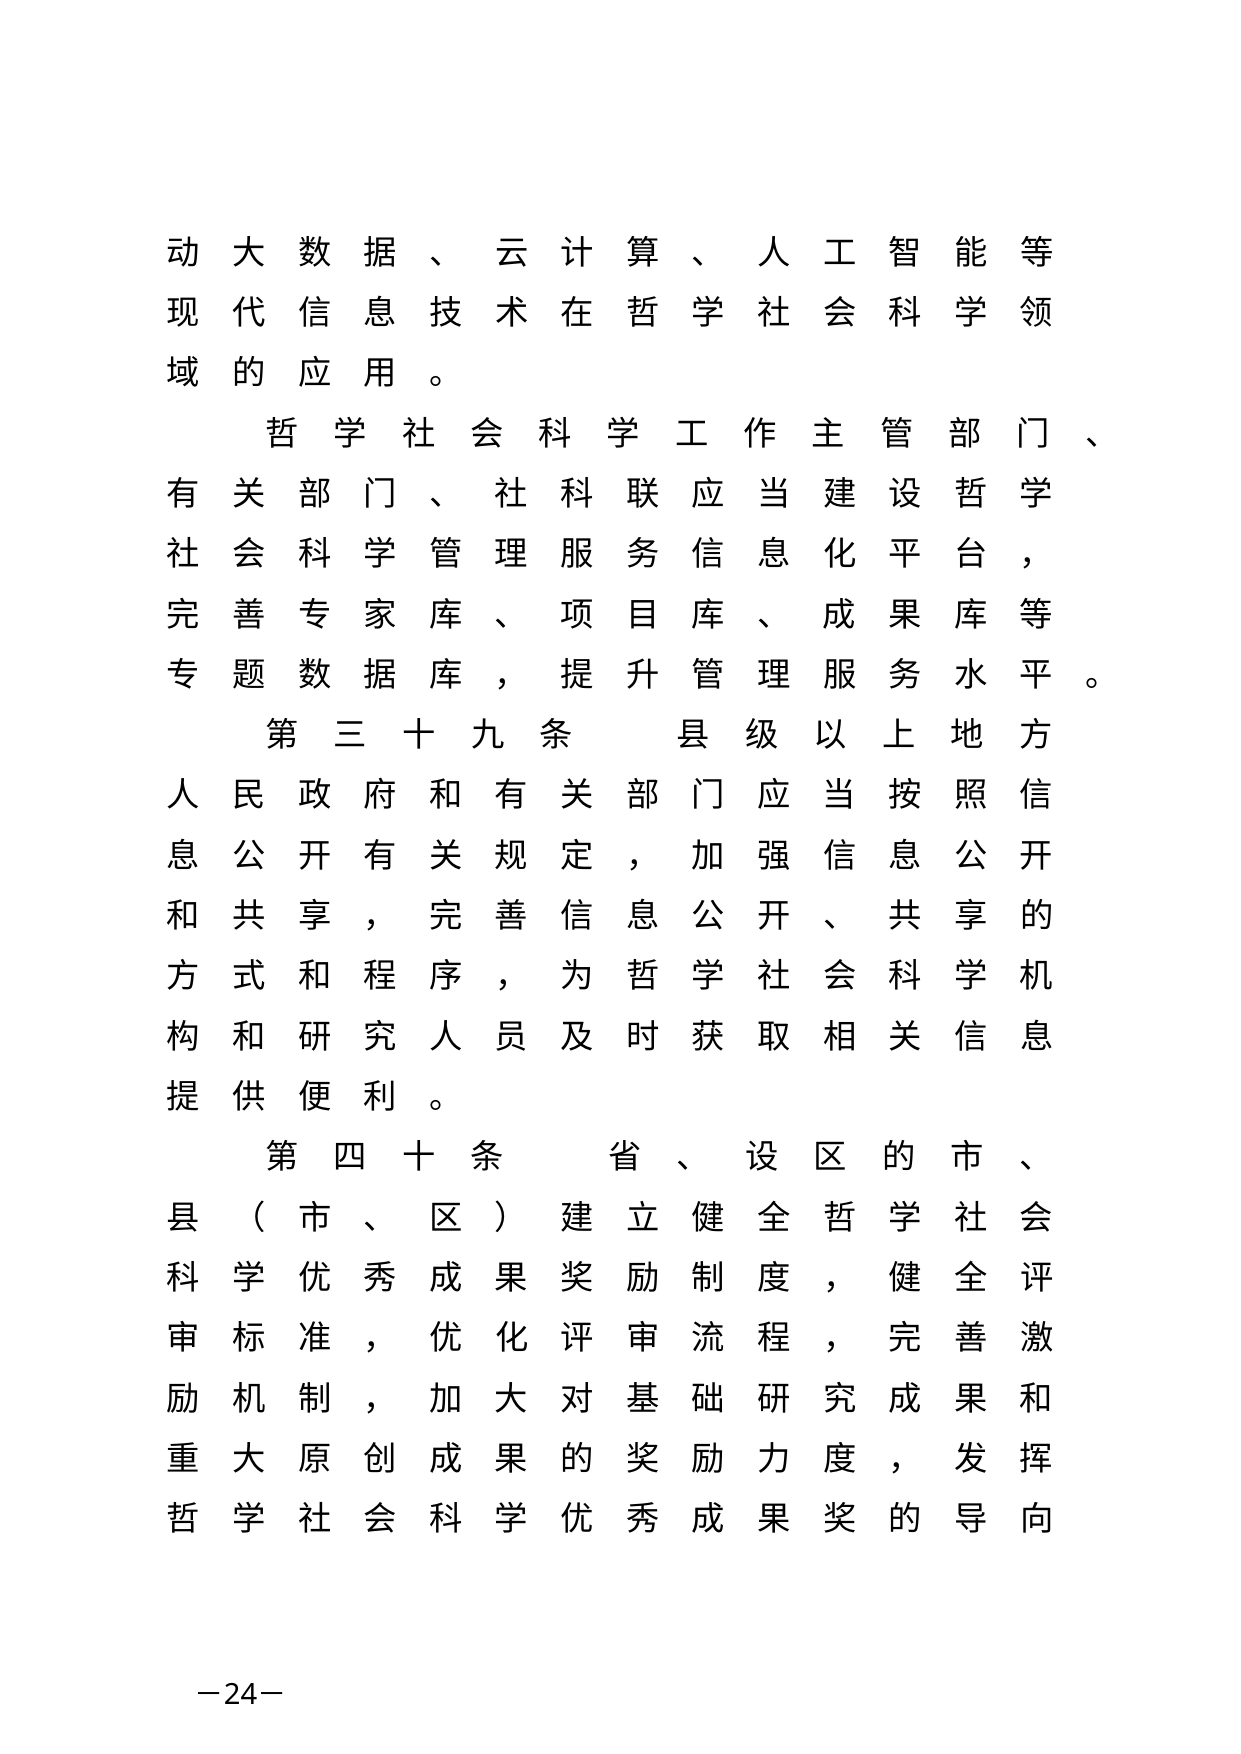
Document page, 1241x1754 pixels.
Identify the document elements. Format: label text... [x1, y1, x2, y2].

text 哲学社会科学工作主管部门、有关部门、社科联应当建设哲学社会科学管理服务信息化平台，完善专家库、项目库、成果库等专题数据库，提升管理服务水平。 [167, 400, 1085, 702]
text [167, 1124, 1085, 1546]
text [167, 219, 1085, 400]
text 第三十九条 县级以上地方人民政府和有关部门应当按照信息公开有关规定，加强信息公开和共享，完善信息公开、共享的方式和程序，为哲学社会科学机构和研究人员及时获取相关信息提供便利。 [167, 702, 1085, 1124]
